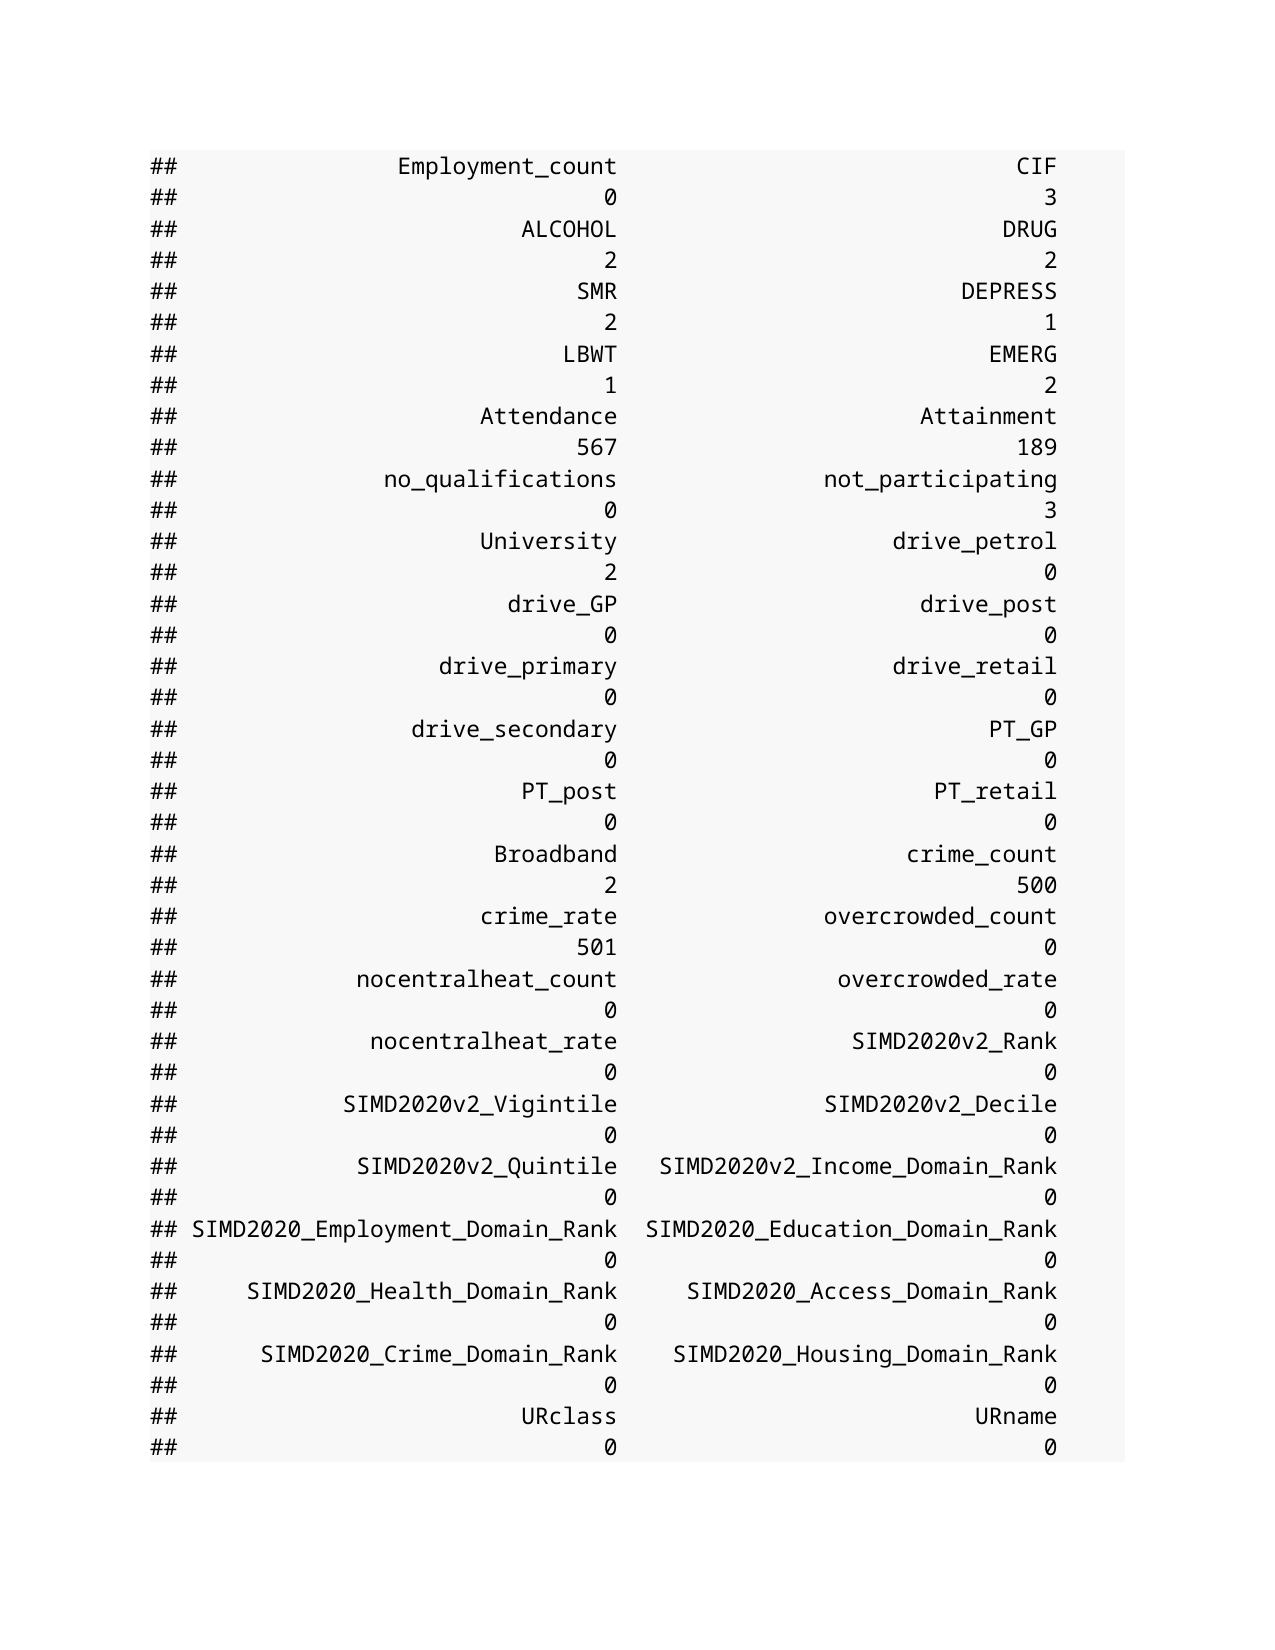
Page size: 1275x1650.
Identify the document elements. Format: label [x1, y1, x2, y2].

text [150, 150, 1125, 1462]
